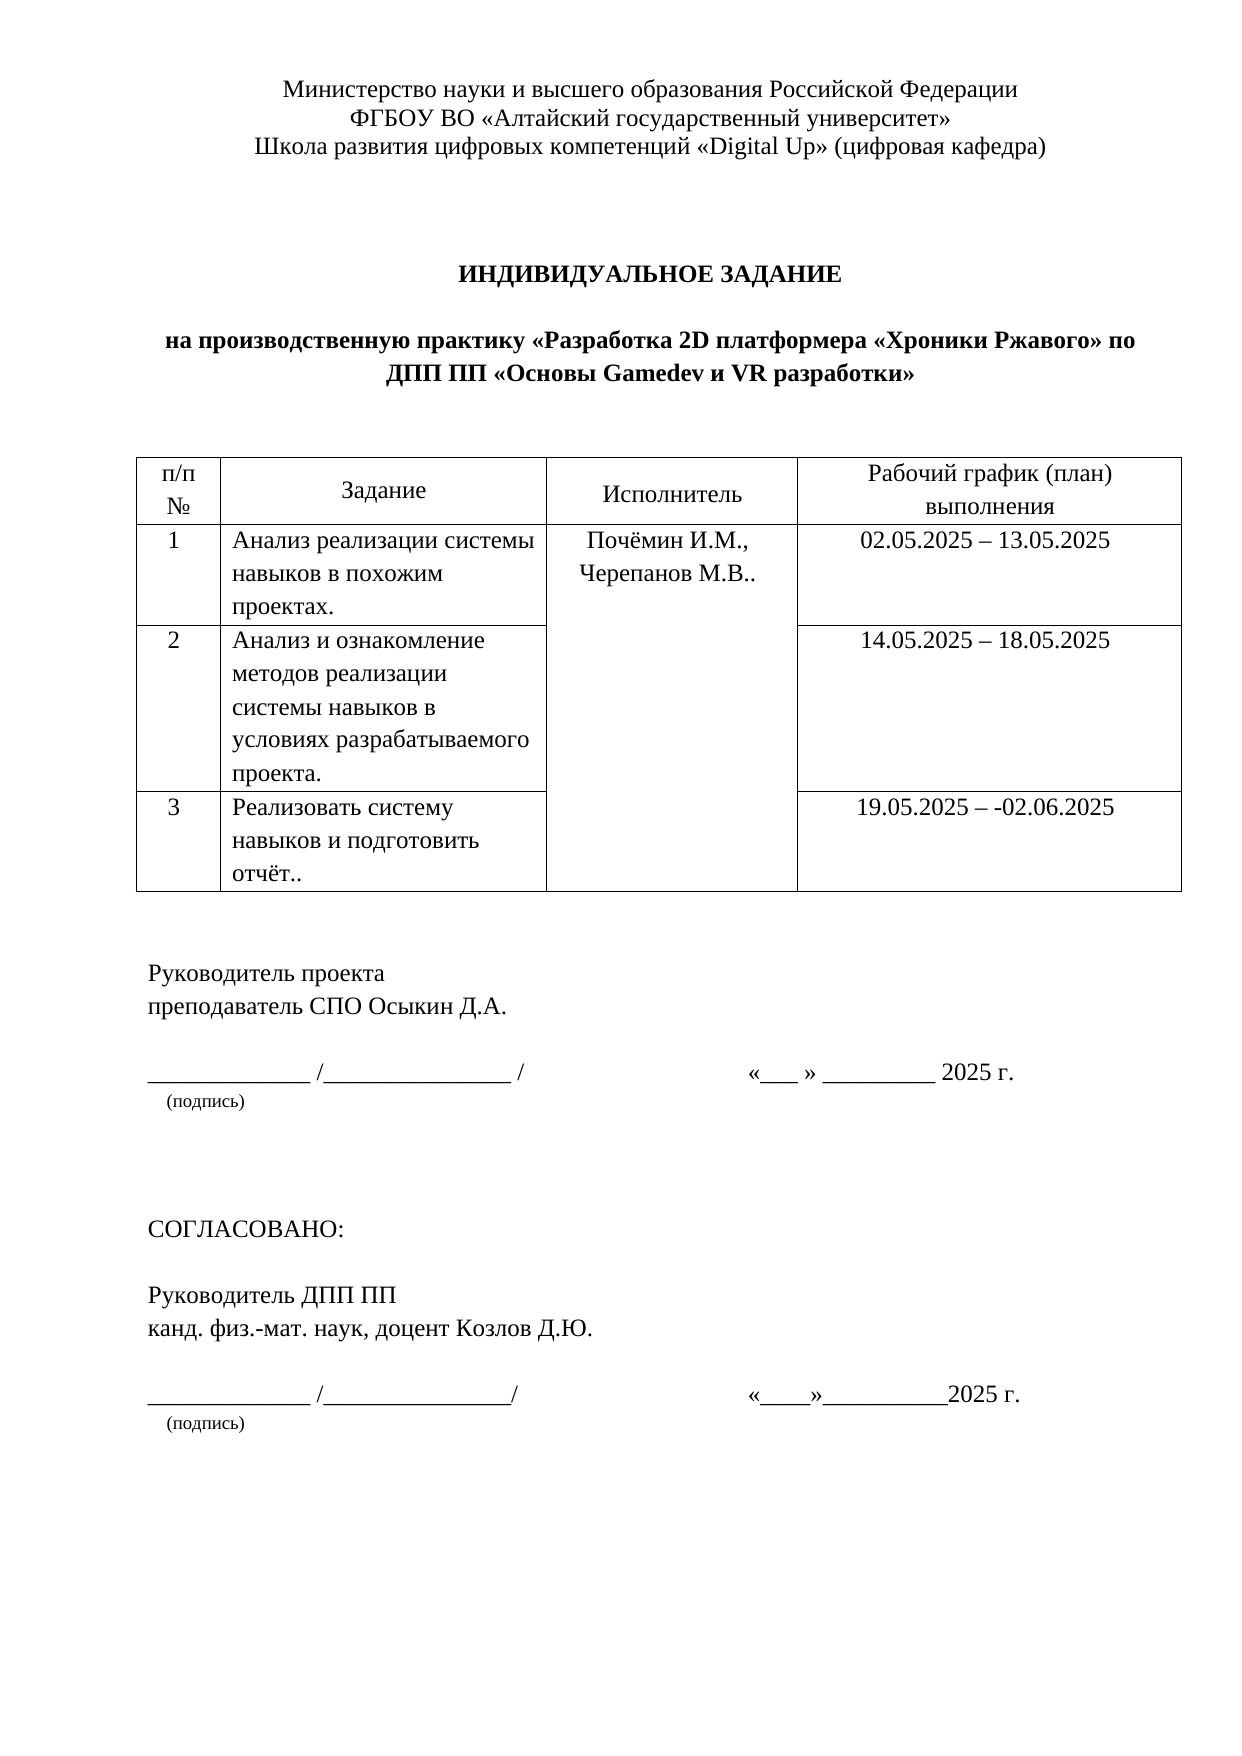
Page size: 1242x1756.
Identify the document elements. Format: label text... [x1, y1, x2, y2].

table_header Исполнитель [547, 458, 797, 524]
text _____________ /_______________ / «___ » _________ 2025 г. [148, 1057, 1153, 1086]
text СОГЛАСОВАНО: [148, 1214, 1153, 1242]
table_cell 19.05.2025 – -02.06.2025 [798, 792, 1181, 891]
text ФГБОУ ВО «Алтайский государственный университет» [148, 103, 1153, 131]
table_cell Анализ и ознакомление методов реализации системы навыков в условиях разрабатываемого проекта. [221, 626, 546, 791]
table_cell Анализ реализации системы навыков в похожим проектах. [221, 525, 546, 624]
text Школа развития цифровых компетенций «Digital Up» (цифровая кафедра) [148, 131, 1153, 160]
text ИНДИВИДУАЛЬНОЕ ЗАДАНИЕ [148, 259, 1153, 288]
table_cell 14.05.2025 – 18.05.2025 [798, 626, 1181, 791]
text Министерство науки и высшего образования Российской Федерации [148, 74, 1153, 103]
table_header Рабочий график (план) выполнения [798, 458, 1181, 524]
table_cell Почёмин И.М., Черепанов М.В.. [547, 525, 797, 891]
table_cell 02.05.2025 – 13.05.2025 [798, 525, 1181, 624]
table_cell Реализовать систему навыков и подготовить отчёт.. [221, 792, 546, 891]
text (подпись) [148, 1090, 1153, 1111]
table_header Задание [221, 458, 546, 524]
table_header п/п № [137, 458, 220, 524]
text на производственную практику «Разработка 2D платформера «Хроники Ржавого» по ДПП ПП «Основы Gamedev и VR разработки» [148, 325, 1153, 387]
text (подпись) [148, 1412, 1153, 1433]
text канд. физ.-мат. наук, доцент Козлов Д.Ю. [148, 1313, 1153, 1342]
text _____________ /_______________/ «____»__________2025 г. [148, 1379, 1153, 1408]
table_cell 3 [137, 792, 220, 891]
text Руководитель проекта преподаватель СПО Осыкин Д.А. [148, 958, 1153, 1019]
table_cell 1 [137, 525, 220, 624]
table_cell 2 [137, 626, 220, 791]
text Руководитель ДПП ПП [148, 1280, 1153, 1308]
